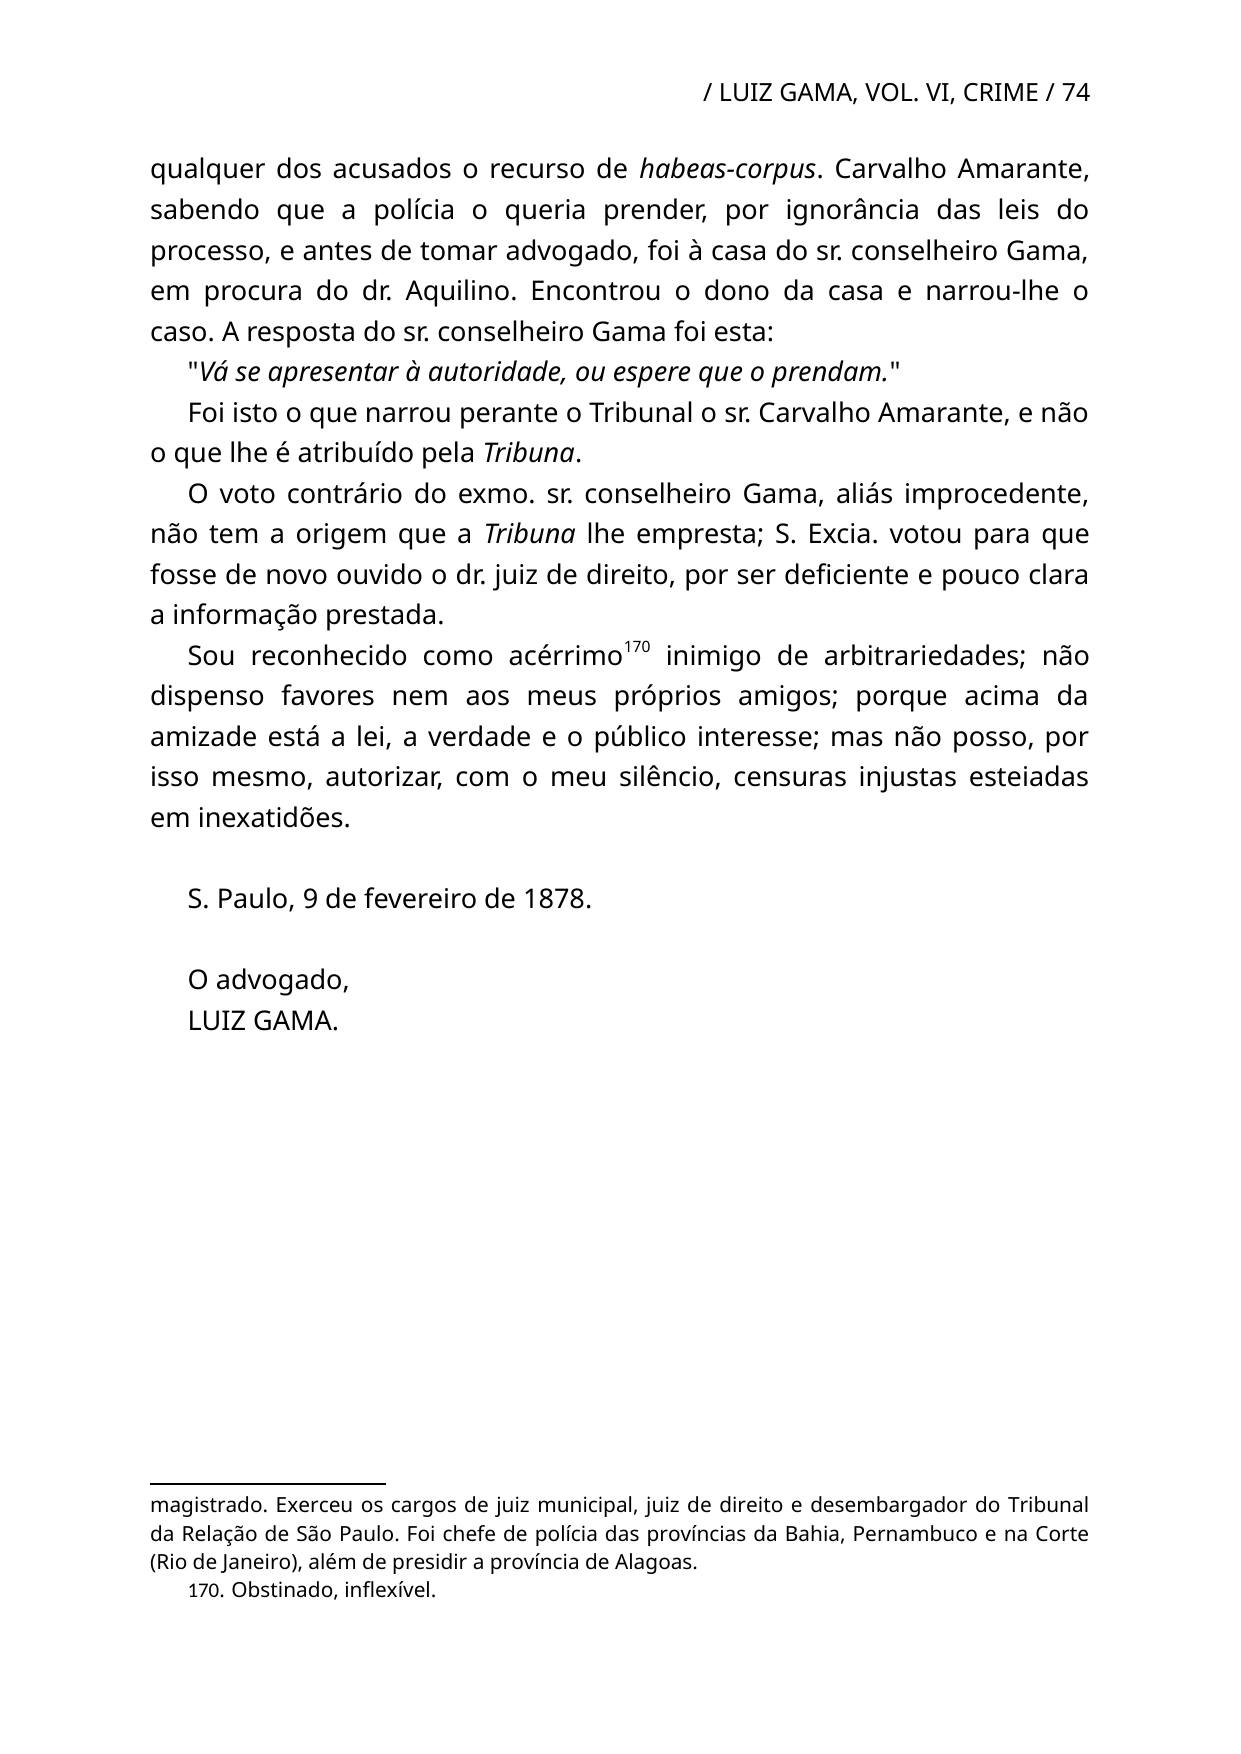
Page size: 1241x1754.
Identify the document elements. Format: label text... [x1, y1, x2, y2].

text "Vá se apresentar à autoridade, ou espere que o prendam." [150, 353, 1090, 389]
text O advogado, [150, 960, 1090, 997]
text Foi isto o que narrou perante o Tribunal o sr. Carvalho Amarante, e não o que lhe é atribuído pela Tribuna. [150, 393, 1090, 471]
text LUIZ GAMA. [150, 1001, 1090, 1038]
text S. Paulo, 9 de fevereiro de 1878. [150, 879, 1090, 916]
text O voto contrário do exmo. sr. conselheiro Gama, aliás improcedente, não tem a origem que a Tribuna lhe empresta; S. Excia. votou para que fosse de novo ouvido o dr. juiz de direito, por ser deficiente e pouco clara a informação prestada. [150, 474, 1090, 633]
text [150, 150, 1090, 349]
text Sou reconhecido como acérrimo inimigo de arbitrariedades; não dispenso favores nem aos meus próprios amigos; porque acima da amizade está a lei, a verdade e o público interesse; mas não posso, por isso mesmo, autorizar, com o meu silêncio, censuras injustas esteiadas em inexatidões. [150, 636, 1090, 835]
